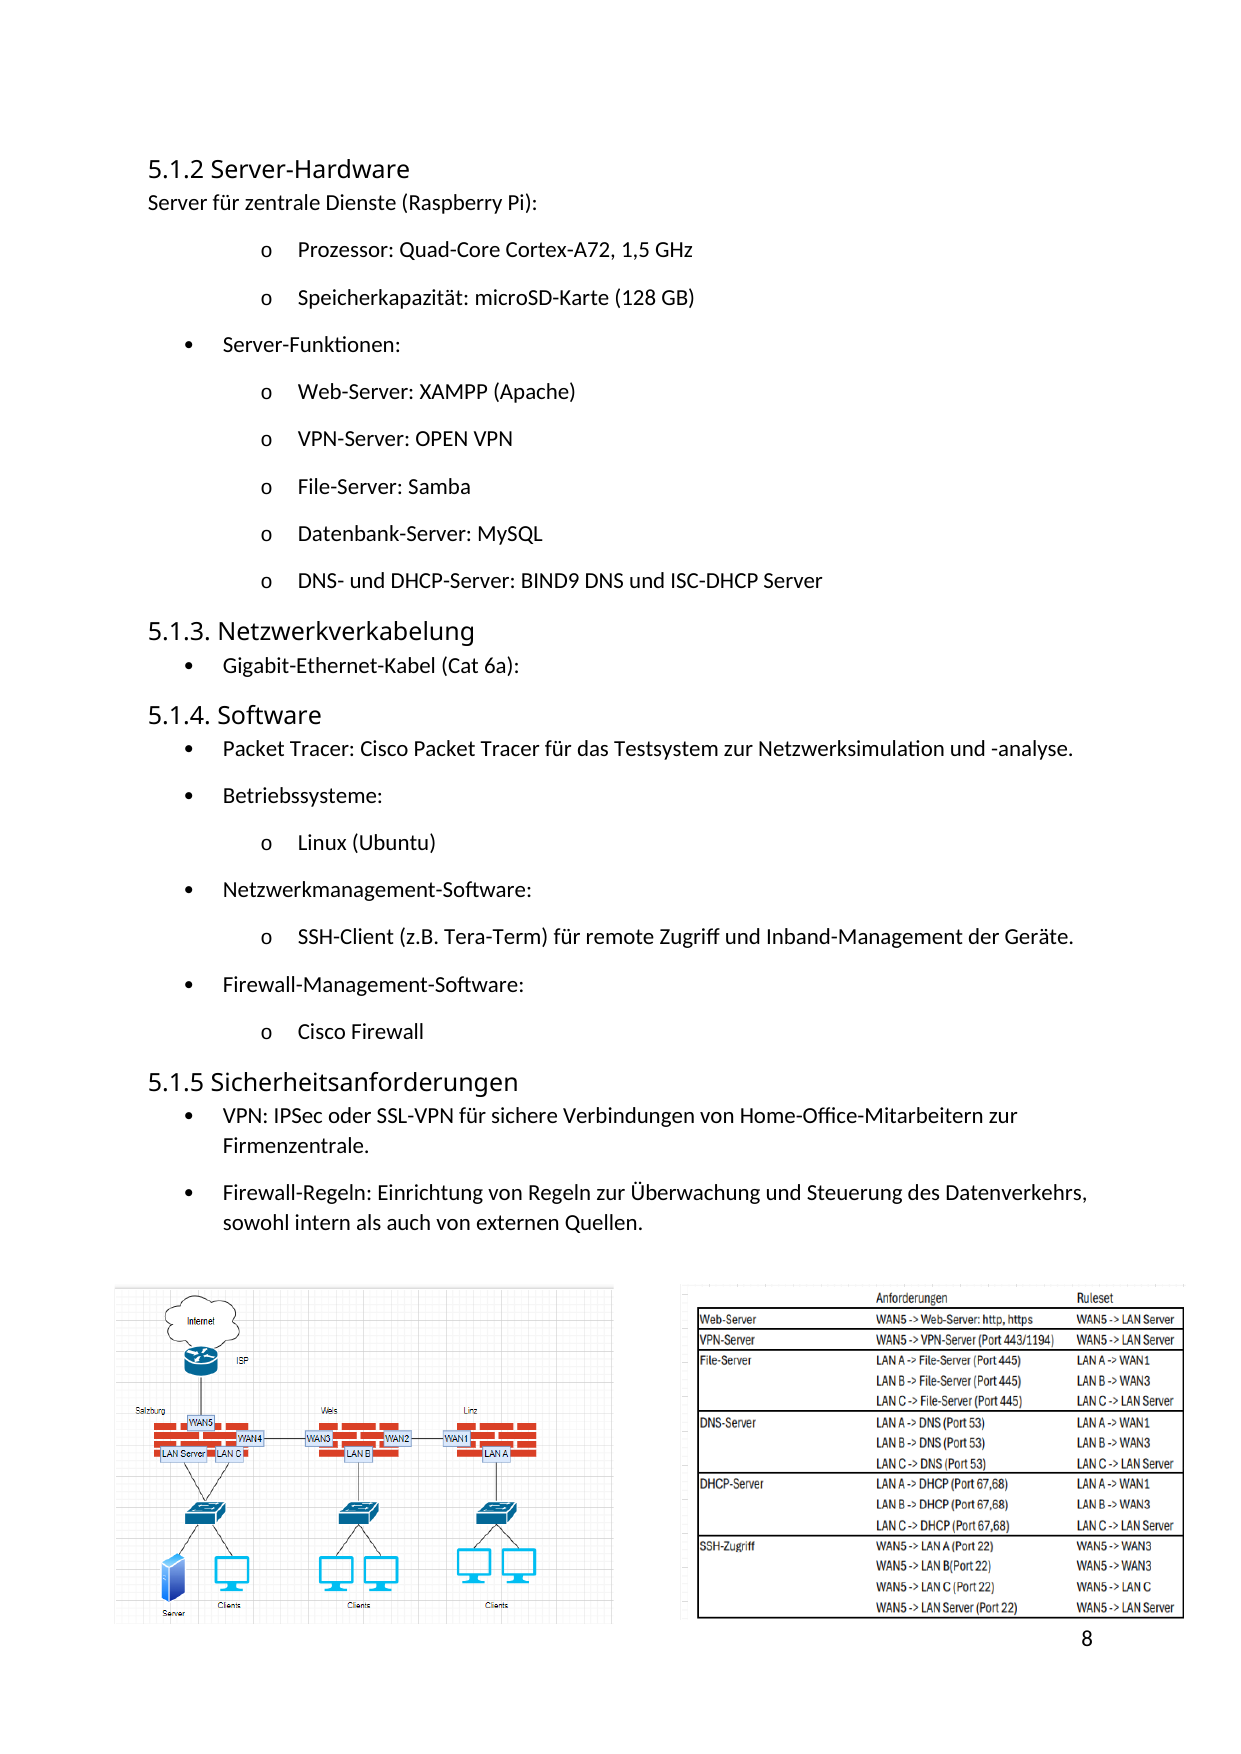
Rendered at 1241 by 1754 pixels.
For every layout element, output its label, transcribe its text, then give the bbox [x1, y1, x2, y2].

picture [114, 1284, 614, 1624]
list Firewall-Regeln: Einrichtung von Regeln zur Überwachung und Steuerung des Datenverkehrs, sowohl intern als auch von externen Quellen. [185, 1178, 1093, 1236]
list Betriebssysteme: [185, 781, 1093, 809]
text Server für zentrale Dienste (Raspberry Pi): [148, 188, 1093, 217]
list Cisco Firewall [260, 1017, 1093, 1045]
list File-Server: Samba [260, 472, 1093, 500]
list Netzwerkmanagement-Software: [185, 876, 1093, 904]
subtitle 5.1.5 Sicherheitsanforderungen [148, 1064, 1093, 1098]
list SSH-Client (z.B. Tera-Term) für remote Zugriff und Inband-Management der Geräte. [260, 922, 1093, 951]
list Speicherkapazität: microSD-Karte (128 GB) [260, 283, 1093, 311]
list Gigabit-Ethernet-Kabel (Cat 6a): [185, 651, 1093, 679]
subtitle 5.1.3. Netzwerkverkabelung [148, 614, 1093, 648]
list Server-Funktionen: [185, 330, 1093, 358]
list Linux (Ubuntu) [260, 828, 1093, 857]
subtitle 5.1.2 Server-Hardware [148, 152, 1093, 186]
list Packet Tracer: Cisco Packet Tracer für das Testsystem zur Netzwerksimulation und -analyse. [185, 734, 1093, 762]
list DNS- und DHCP-Server: BIND9 DNS und ISC-DHCP Server [260, 567, 1093, 595]
list Firewall-Management-Software: [185, 970, 1093, 998]
subtitle 5.1.4. Software [148, 698, 1093, 732]
list Web-Server: XAMPP (Apache) [260, 377, 1093, 406]
list VPN: IPSec oder SSL-VPN für sichere Verbindungen von Home-Office-Mitarbeitern zur Firmenzentrale. [185, 1101, 1093, 1159]
list Prozessor: Quad-Core Cortex-A72, 1,5 GHz [260, 235, 1093, 264]
list Datenbank-Server: MySQL [260, 519, 1093, 548]
picture [680, 1284, 1186, 1620]
list VPN-Server: OPEN VPN [260, 424, 1093, 453]
